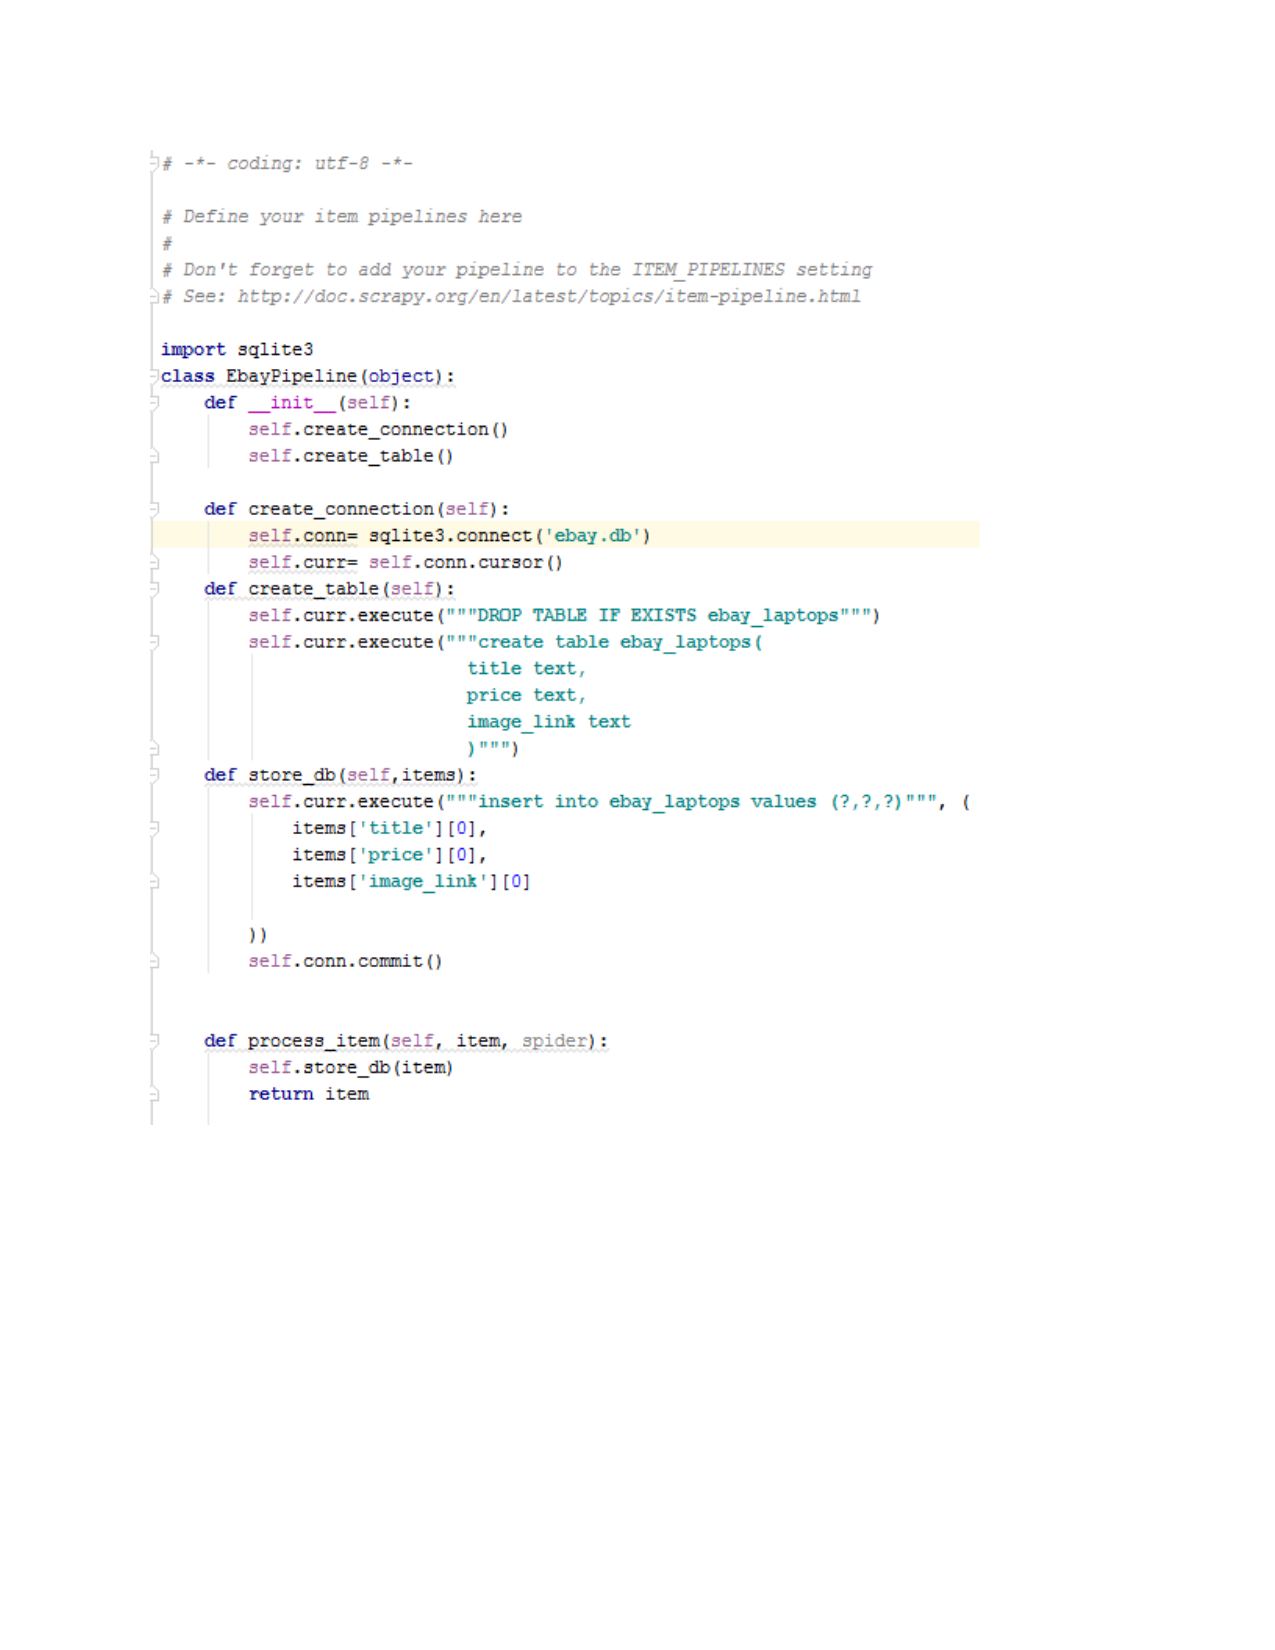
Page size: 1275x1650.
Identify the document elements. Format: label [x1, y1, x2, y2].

picture [150, 150, 980, 1125]
